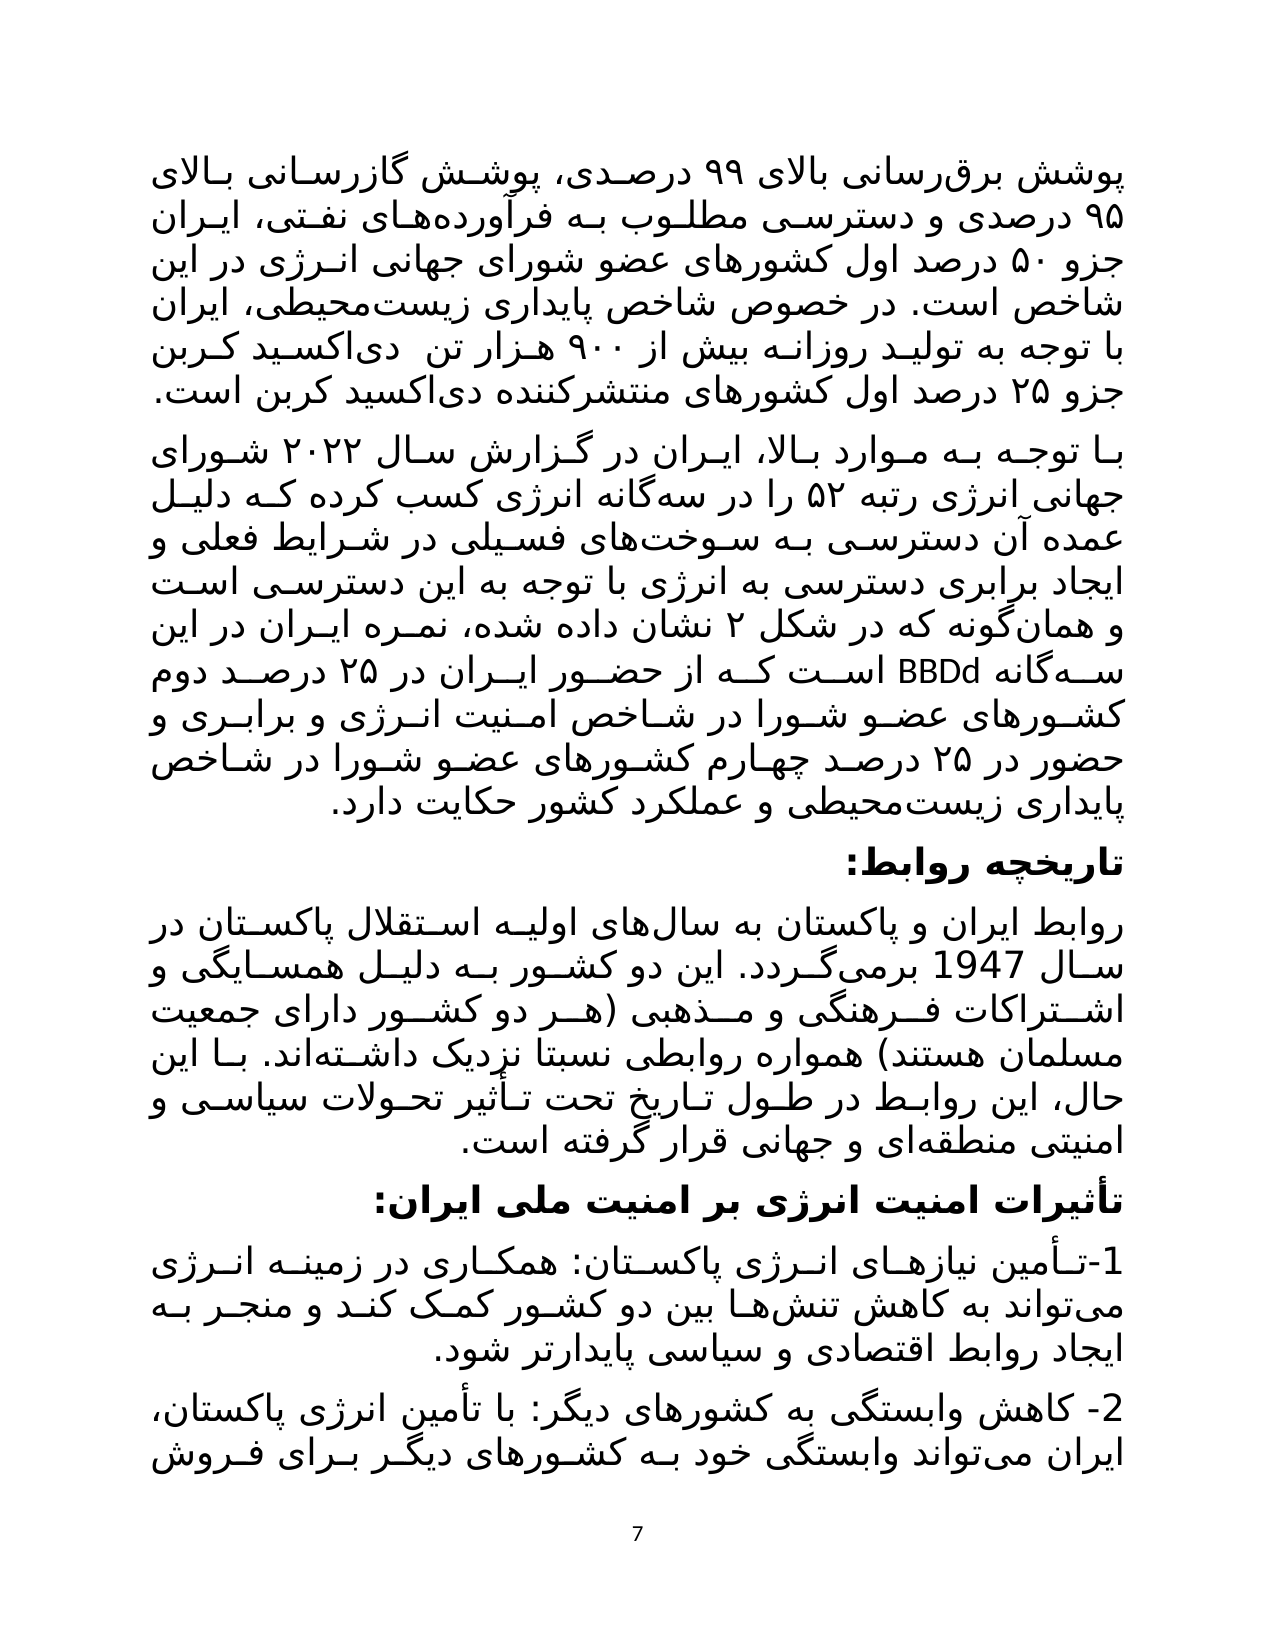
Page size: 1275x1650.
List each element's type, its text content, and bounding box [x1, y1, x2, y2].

text با توجه به موارد بالا، ایران در گزارش سال ۲۰۲۲ شورای جهانی انرژی رتبه ۵۲ را در سه‌گانه انرژی کسب کرده که دلیل عمده‌ آن دسترسی به سوخت‌های فسیلی در شرایط فعلی و ایجاد برابری دسترسی به انرژی با توجه به این دسترسی است و همان‌گونه که در شکل ۲ نشان داده شده، نمره ایران در این سه‌گانه BBDd است که از حضور ایران در ۲۵ درصد دوم کشورهای عضو شورا در شاخص امنیت انرژی و برابری و حضور در ۲۵ درصد چهارم کشورهای عضو شورا در شاخص پایداری زیست‌محیطی و عملکرد کشور حکایت دارد. [150, 428, 1125, 823]
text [150, 150, 1125, 412]
text 1-تأمین نیازهای انرژی پاکستان: همکاری در زمینه انرژی می‌تواند به کاهش تنش‌ها بین دو کشور کمک کند و منجر به ایجاد روابط اقتصادی و سیاسی پایدارتر شود. [150, 1239, 1125, 1370]
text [150, 1387, 1125, 1474]
text تأثیرات امنیت انرژی بر امنیت ملی ایران: [150, 1179, 1125, 1223]
text روابط ایران و پاکستان به سال‌های اولیه استقلال پاکستان در سال 1947 برمی‌گردد. این دو کشور به دلیل همسایگی و اشتراکات فرهنگی و مذهبی (هر دو کشور دارای جمعیت مسلمان هستند) همواره روابطی نسبتا نزدیک داشته‌اند. با این حال، این روابط در طول تاریخ تحت تأثیر تحولات سیاسی و امنیتی منطقه‌ای و جهانی قرار گرفته است. [150, 901, 1125, 1162]
text تاریخچه روابط: [150, 840, 1125, 884]
